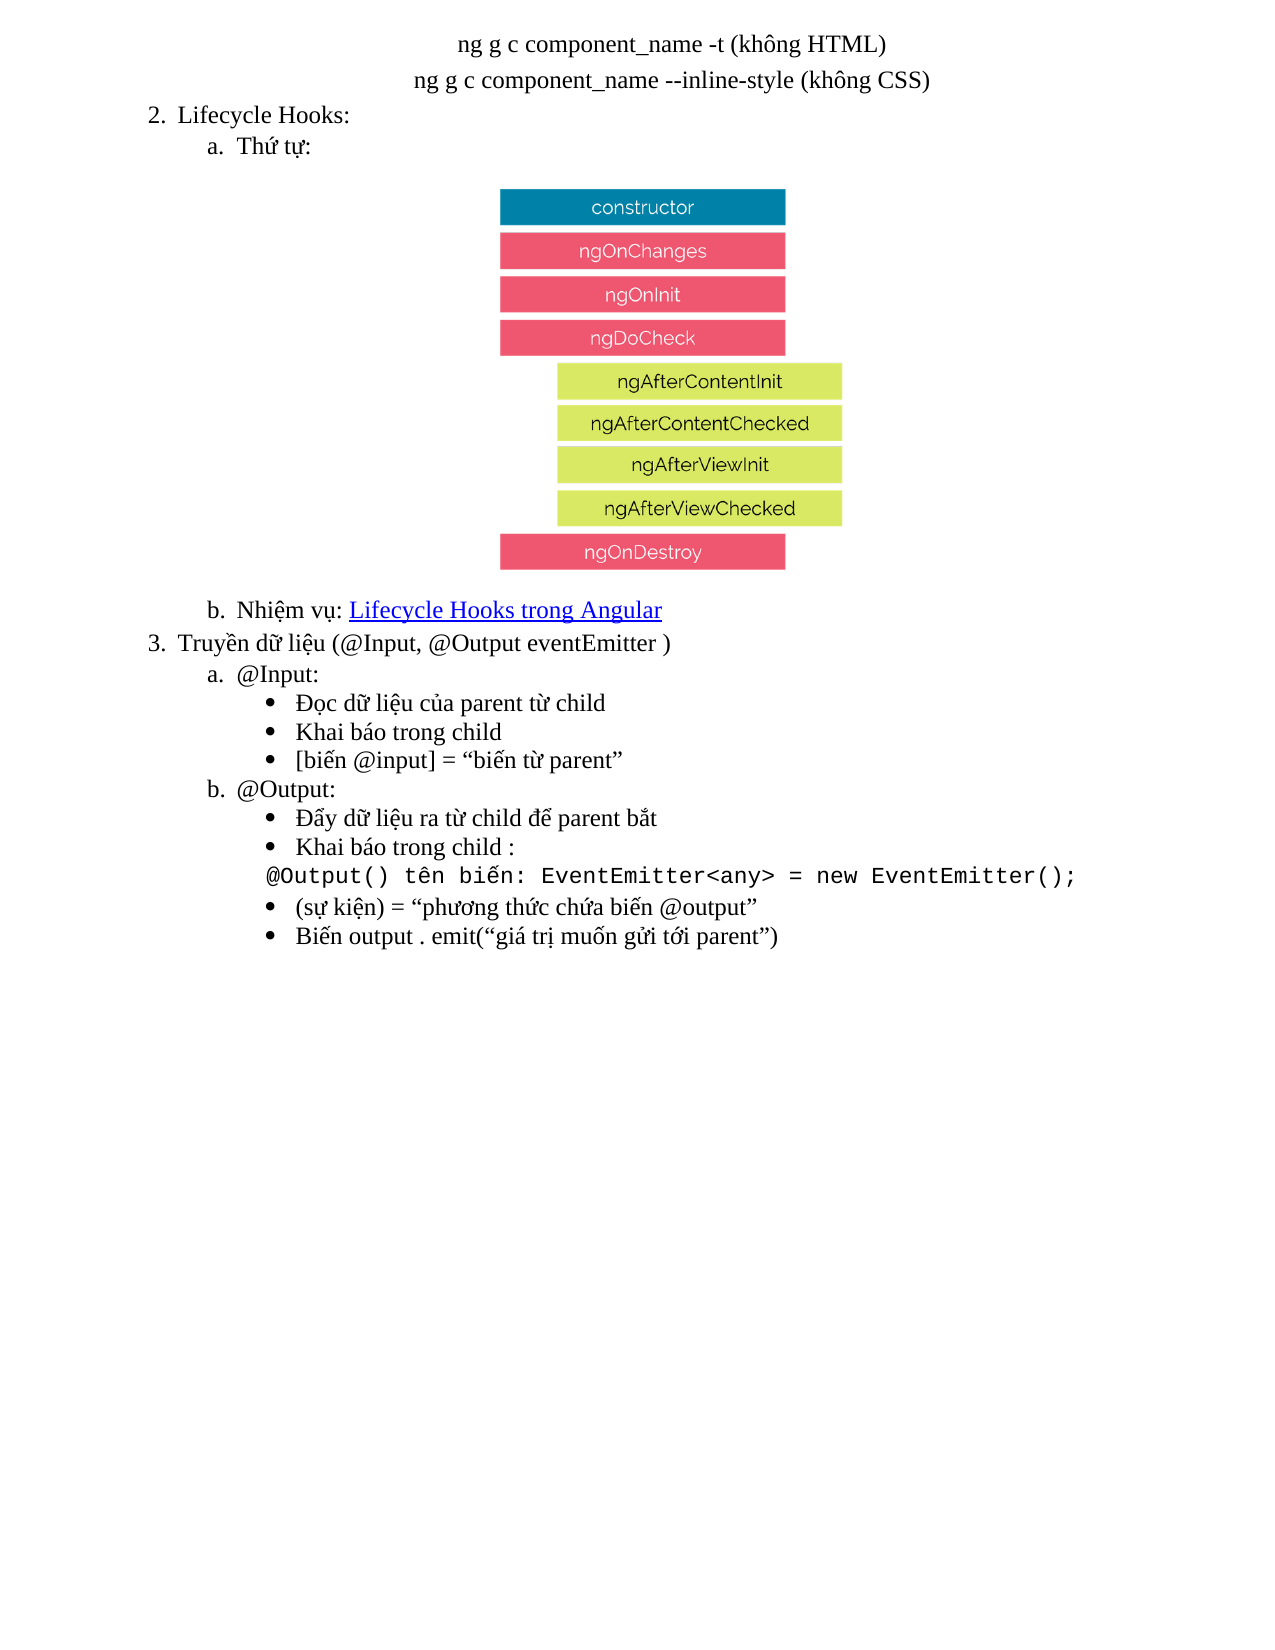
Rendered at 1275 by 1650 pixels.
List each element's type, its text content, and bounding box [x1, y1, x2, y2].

subtitle Khai báo trong child : [266, 832, 1196, 860]
subtitle [biến @input] = “biến từ parent” [266, 745, 1196, 774]
subtitle @Output: [207, 774, 1196, 803]
subtitle Đẩy dữ liệu ra từ child để parent bắt [266, 803, 1196, 832]
subtitle (sự kiện) = “phương thức chứa biến @output” [266, 892, 1196, 921]
subtitle Đọc dữ liệu của parent từ child [266, 688, 1196, 717]
text ng g c component_name -t (không HTML) [89, 29, 1196, 58]
subtitle Biến output . emit(“giá trị muốn gửi tới parent”) [266, 921, 1196, 950]
subtitle Lifecycle Hooks: [148, 100, 1196, 129]
picture [468, 163, 876, 593]
subtitle Khai báo trong child [266, 717, 1196, 745]
subtitle Nhiệm vụ: Lifecycle Hooks trong Angular [207, 595, 1196, 624]
subtitle Truyền dữ liệu (@Input, @Output eventEmitter ) [148, 628, 1196, 657]
text @Output() tên biến: EventEmitter<any> = new EventEmitter(); [89, 864, 1196, 890]
text ng g c component_name --inline-style (không CSS) [89, 65, 1196, 93]
subtitle Thứ tự: [207, 131, 1196, 160]
subtitle @Input: [207, 659, 1196, 688]
